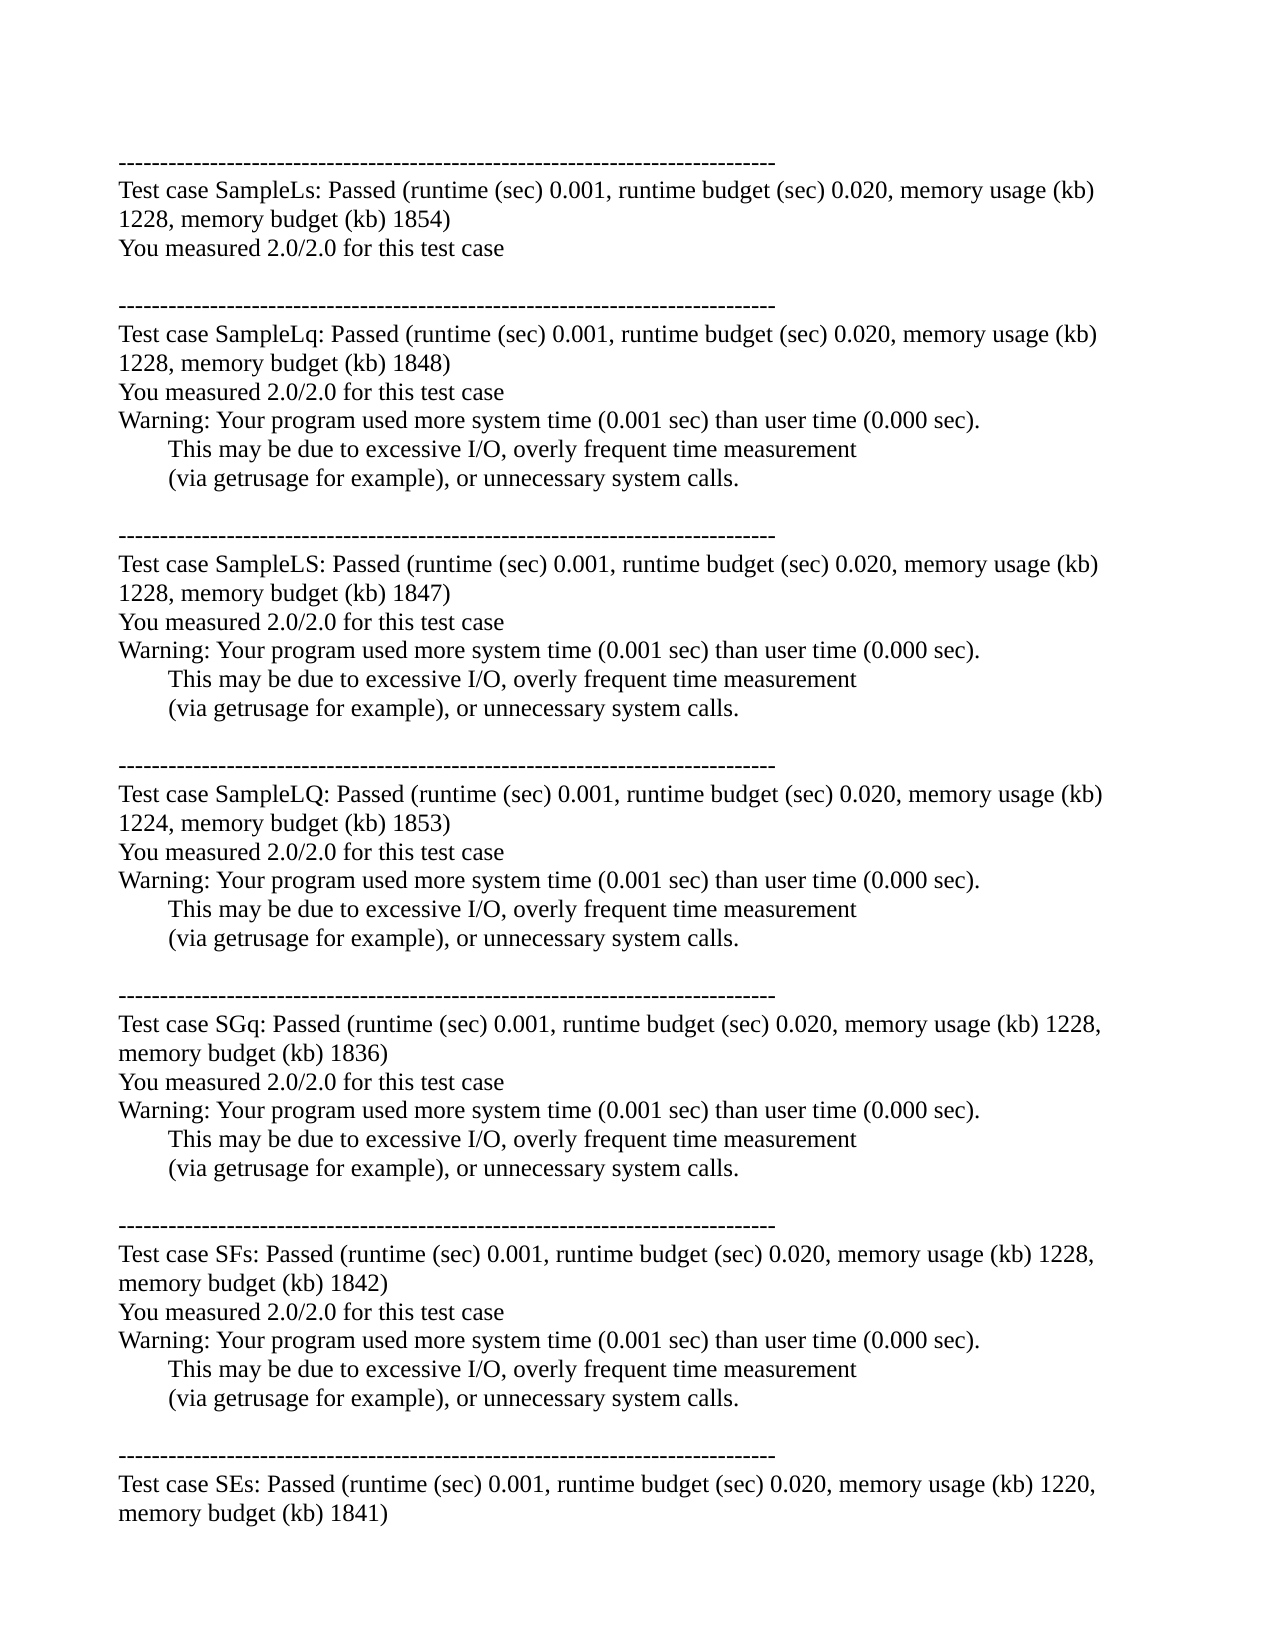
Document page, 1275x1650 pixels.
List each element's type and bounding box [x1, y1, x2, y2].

text [118, 118, 1157, 1527]
